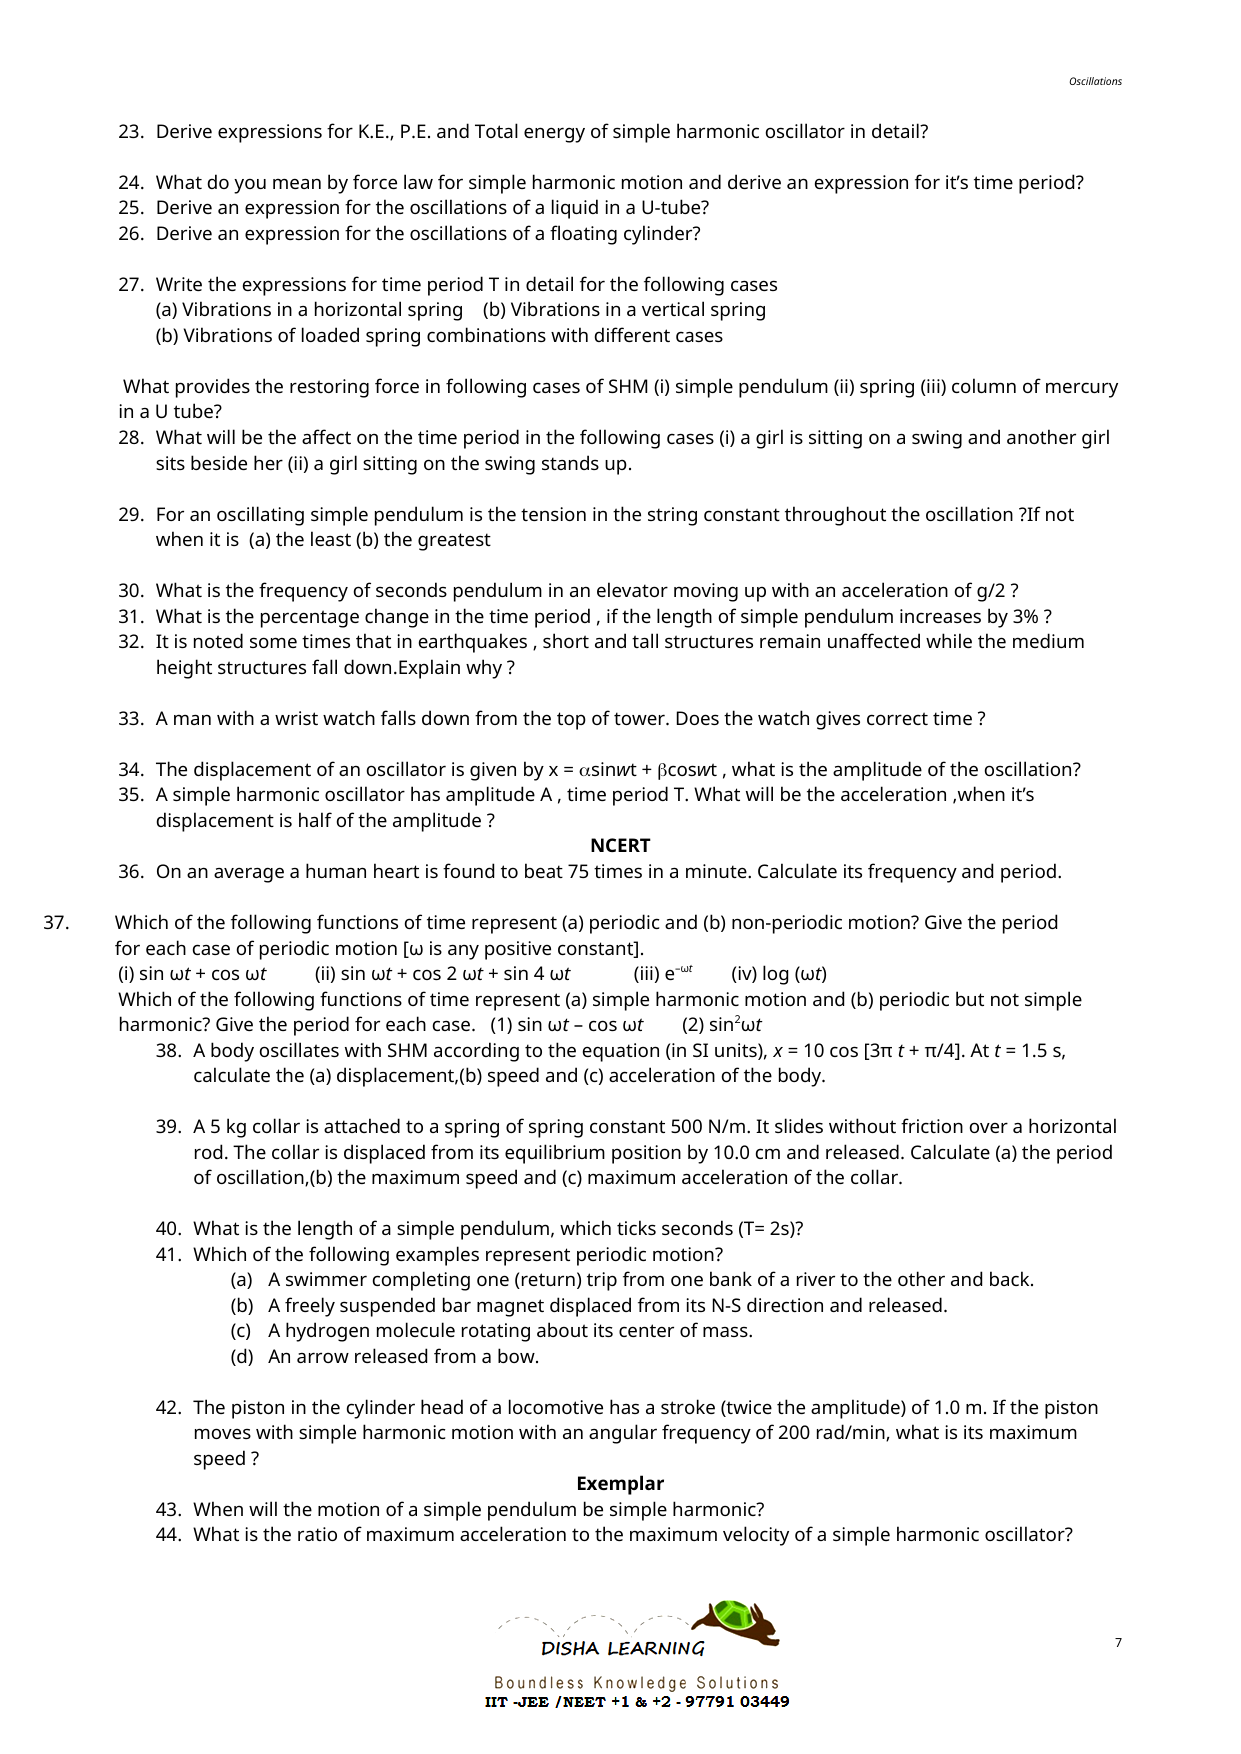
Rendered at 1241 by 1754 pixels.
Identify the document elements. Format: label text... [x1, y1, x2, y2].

text Exemplar [118, 1471, 1122, 1496]
text Which of the following functions of time represent (a) simple harmonic motion and (b) periodic but not simple harmonic? Give the period for each case. (1) sin ωt – cos ωt (2) sin2ωt [118, 986, 1122, 1037]
list A 5 kg collar is attached to a spring of spring constant 500 N/m. It slides without friction over a horizontal rod. The collar is displaced from its equilibrium position by 10.0 cm and released. Calculate (a) the period of oscillation,(b) the maximum speed and (c) maximum acceleration of the collar. [156, 1113, 1122, 1190]
list A simple harmonic oscillator has amplitude A , time period T. What will be the acceleration ,when it’s displacement is half of the amplitude ? [118, 782, 1122, 833]
text (b) Vibrations of loaded spring combinations with different cases [156, 322, 1122, 348]
list Which of the following functions of time represent (a) periodic and (b) non-periodic motion? Give the period [43, 909, 1122, 935]
list What will be the affect on the time period in the following cases (i) a girl is sitting on a swing and another girl sits beside her (ii) a girl sitting on the swing stands up. [118, 424, 1122, 475]
list When will the motion of a simple pendulum be simple harmonic? [156, 1496, 1122, 1522]
list Write the expressions for time period T in detail for the following cases [118, 271, 1122, 297]
list The piston in the cylinder head of a locomotive has a stroke (twice the amplitude) of 1.0 m. If the piston moves with simple harmonic motion with an angular frequency of 200 rad/min, what is its maximum speed ? [156, 1394, 1122, 1471]
text for each case of periodic motion [ω is any positive constant]. [81, 935, 1122, 960]
list A swimmer completing one (return) trip from one bank of a river to the other and back. [231, 1267, 1122, 1292]
list Derive an expression for the oscillations of a liquid in a U-tube? [118, 195, 1122, 220]
list On an average a human heart is found to beat 75 times in a minute. Calculate its frequency and period. [118, 858, 1122, 884]
list What is the frequency of seconds pendulum in an elevator moving up with an acceleration of g/2 ? [118, 577, 1122, 603]
list What is the length of a simple pendulum, which ticks seconds (T= 2s)? [156, 1216, 1122, 1241]
text What provides the restoring force in following cases of SHM (i) simple pendulum (ii) spring (iii) column of mercury in a U tube? [118, 373, 1122, 424]
list A man with a wrist watch falls down from the top of tower. Does the watch gives correct time ? [118, 705, 1122, 731]
list What is the ratio of maximum acceleration to the maximum velocity of a simple harmonic oscillator? [156, 1522, 1122, 1547]
list What is the percentage change in the time period , if the length of simple pendulum increases by 3% ? [118, 603, 1122, 628]
list What do you mean by force law for simple harmonic motion and derive an expression for it’s time period? [118, 169, 1122, 195]
list It is noted some times that in earthquakes , short and tall structures remain unaffected while the medium height structures fall down.Explain why ? [118, 628, 1122, 679]
list A body oscillates with SHM according to the equation (in SI units), x = 10 cos [3π t + π/4]. At t = 1.5 s, calculate the (a) displacement,(b) speed and (c) acceleration of the body. [156, 1037, 1122, 1088]
text (i) sin ωt + cos ωt (ii) sin ωt + cos 2 ωt + sin 4 ωt (iii) e–ωt (iv) log (ωt) [118, 960, 1122, 986]
list A hydrogen molecule rotating about its center of mass. [231, 1318, 1122, 1343]
list For an oscillating simple pendulum is the tension in the string constant throughout the oscillation ?If not when it is (a) the least (b) the greatest [118, 501, 1122, 552]
list An arrow released from a bow. [231, 1343, 1122, 1369]
list Derive an expression for the oscillations of a floating cylinder? [118, 220, 1122, 246]
text NCERT [118, 833, 1122, 858]
list Which of the following examples represent periodic motion? [156, 1241, 1122, 1267]
text (a) Vibrations in a horizontal spring (b) Vibrations in a vertical spring [156, 297, 1122, 322]
list A freely suspended bar magnet displaced from its N-S direction and released. [231, 1292, 1122, 1318]
list Derive expressions for K.E., P.E. and Total energy of simple harmonic oscillator in detail? [118, 118, 1122, 144]
list The displacement of an oscillator is given by x = sinwt + coswt , what is the amplitude of the oscillation? [118, 756, 1122, 782]
